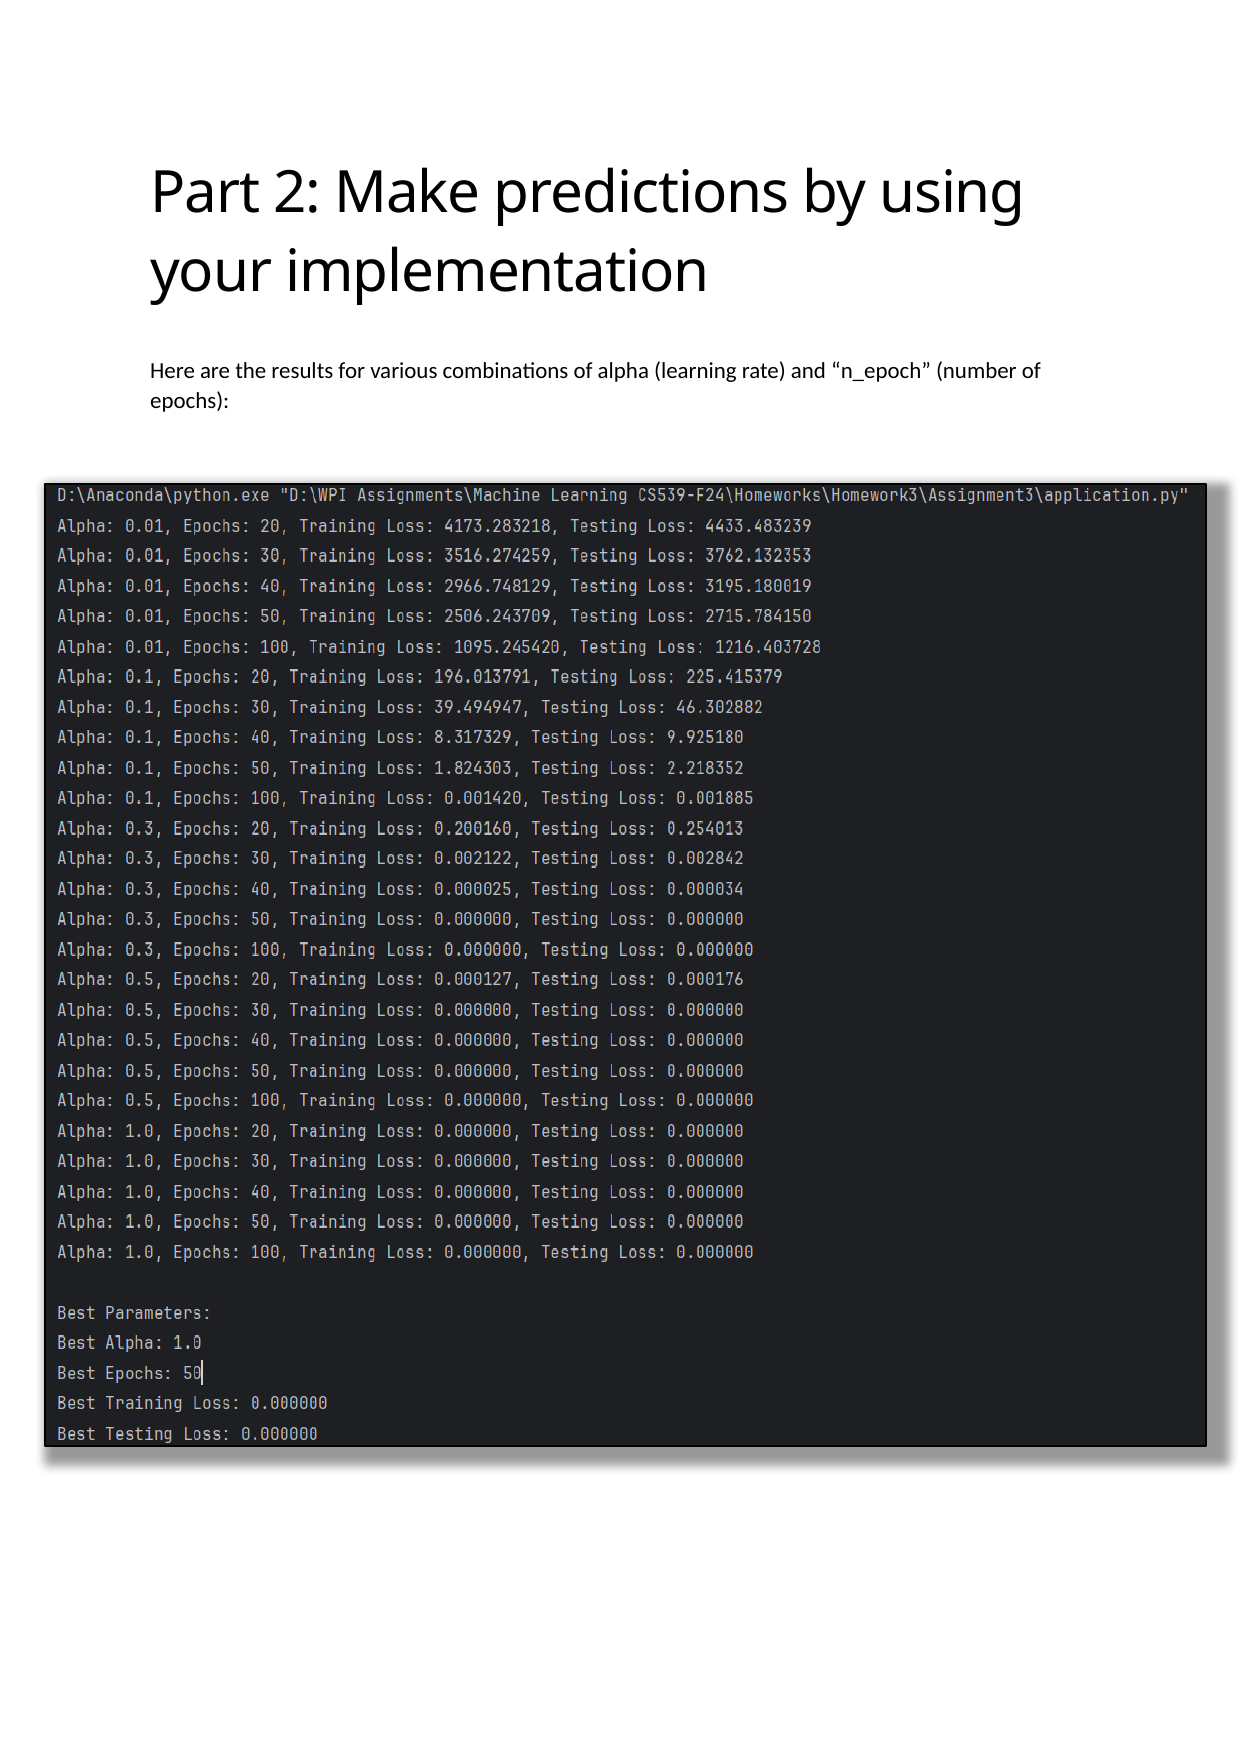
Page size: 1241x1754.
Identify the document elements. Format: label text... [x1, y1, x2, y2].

title Part 2: Make predictions by using your implementation [150, 150, 1090, 309]
picture [46, 485, 1205, 1445]
text Here are the results for various combinations of alpha (learning rate) and “n_epoch” (number of epochs): [150, 356, 1090, 414]
